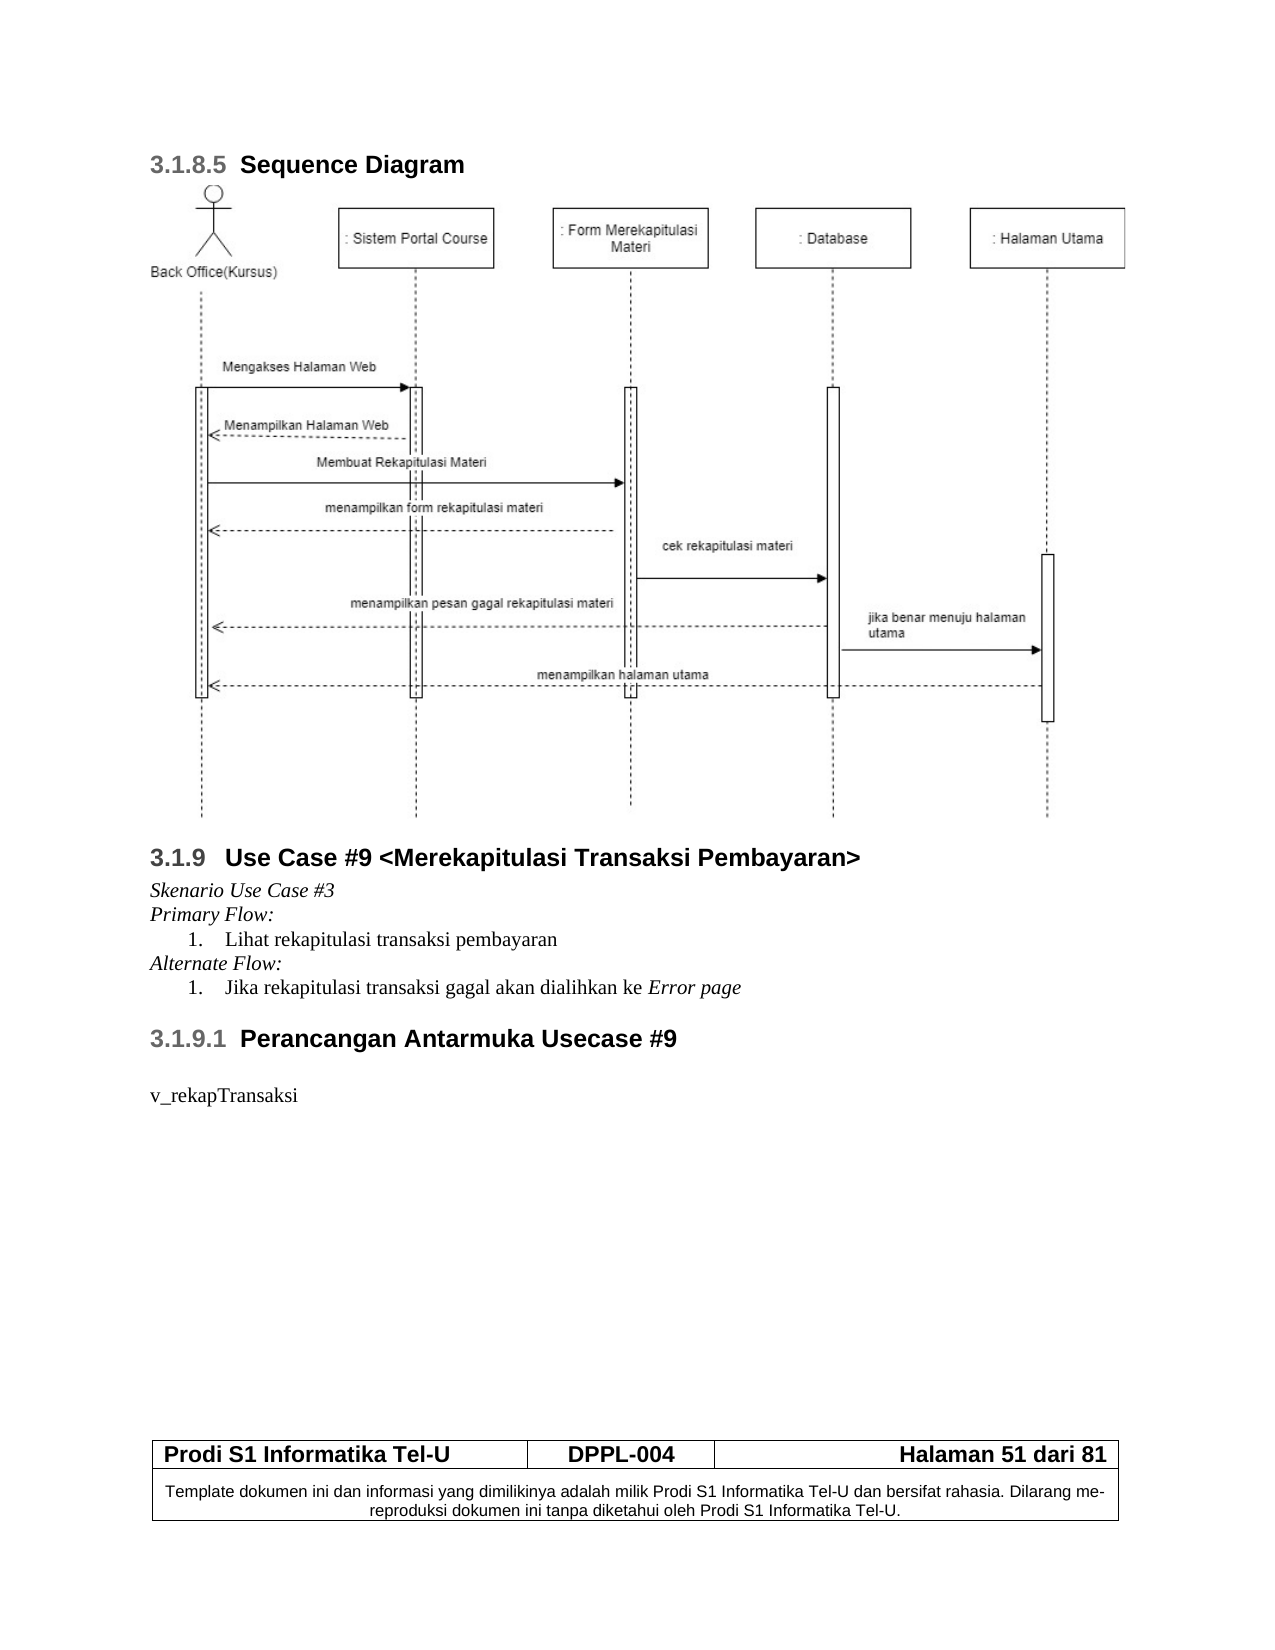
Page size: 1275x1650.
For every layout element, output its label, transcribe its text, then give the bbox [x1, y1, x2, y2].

text Skenario Use Case #3 [150, 878, 1125, 902]
subtitle Sequence Diagram [150, 150, 1125, 179]
subtitle Perancangan Antarmuka Usecase #9 [150, 1024, 1125, 1052]
list Jika rekapitulasi transaksi gagal akan dialihkan ke Error page [187, 974, 1125, 999]
picture [150, 185, 1125, 819]
text v_rekapTransaksi [150, 1083, 1125, 1107]
text Primary Flow: [150, 902, 1125, 926]
subtitle Use Case #9 <Merekapitulasi Transaksi Pembayaran> [150, 843, 1125, 872]
list Lihat rekapitulasi transaksi pembayaran [187, 926, 1125, 951]
text Alternate Flow: [150, 951, 1125, 974]
